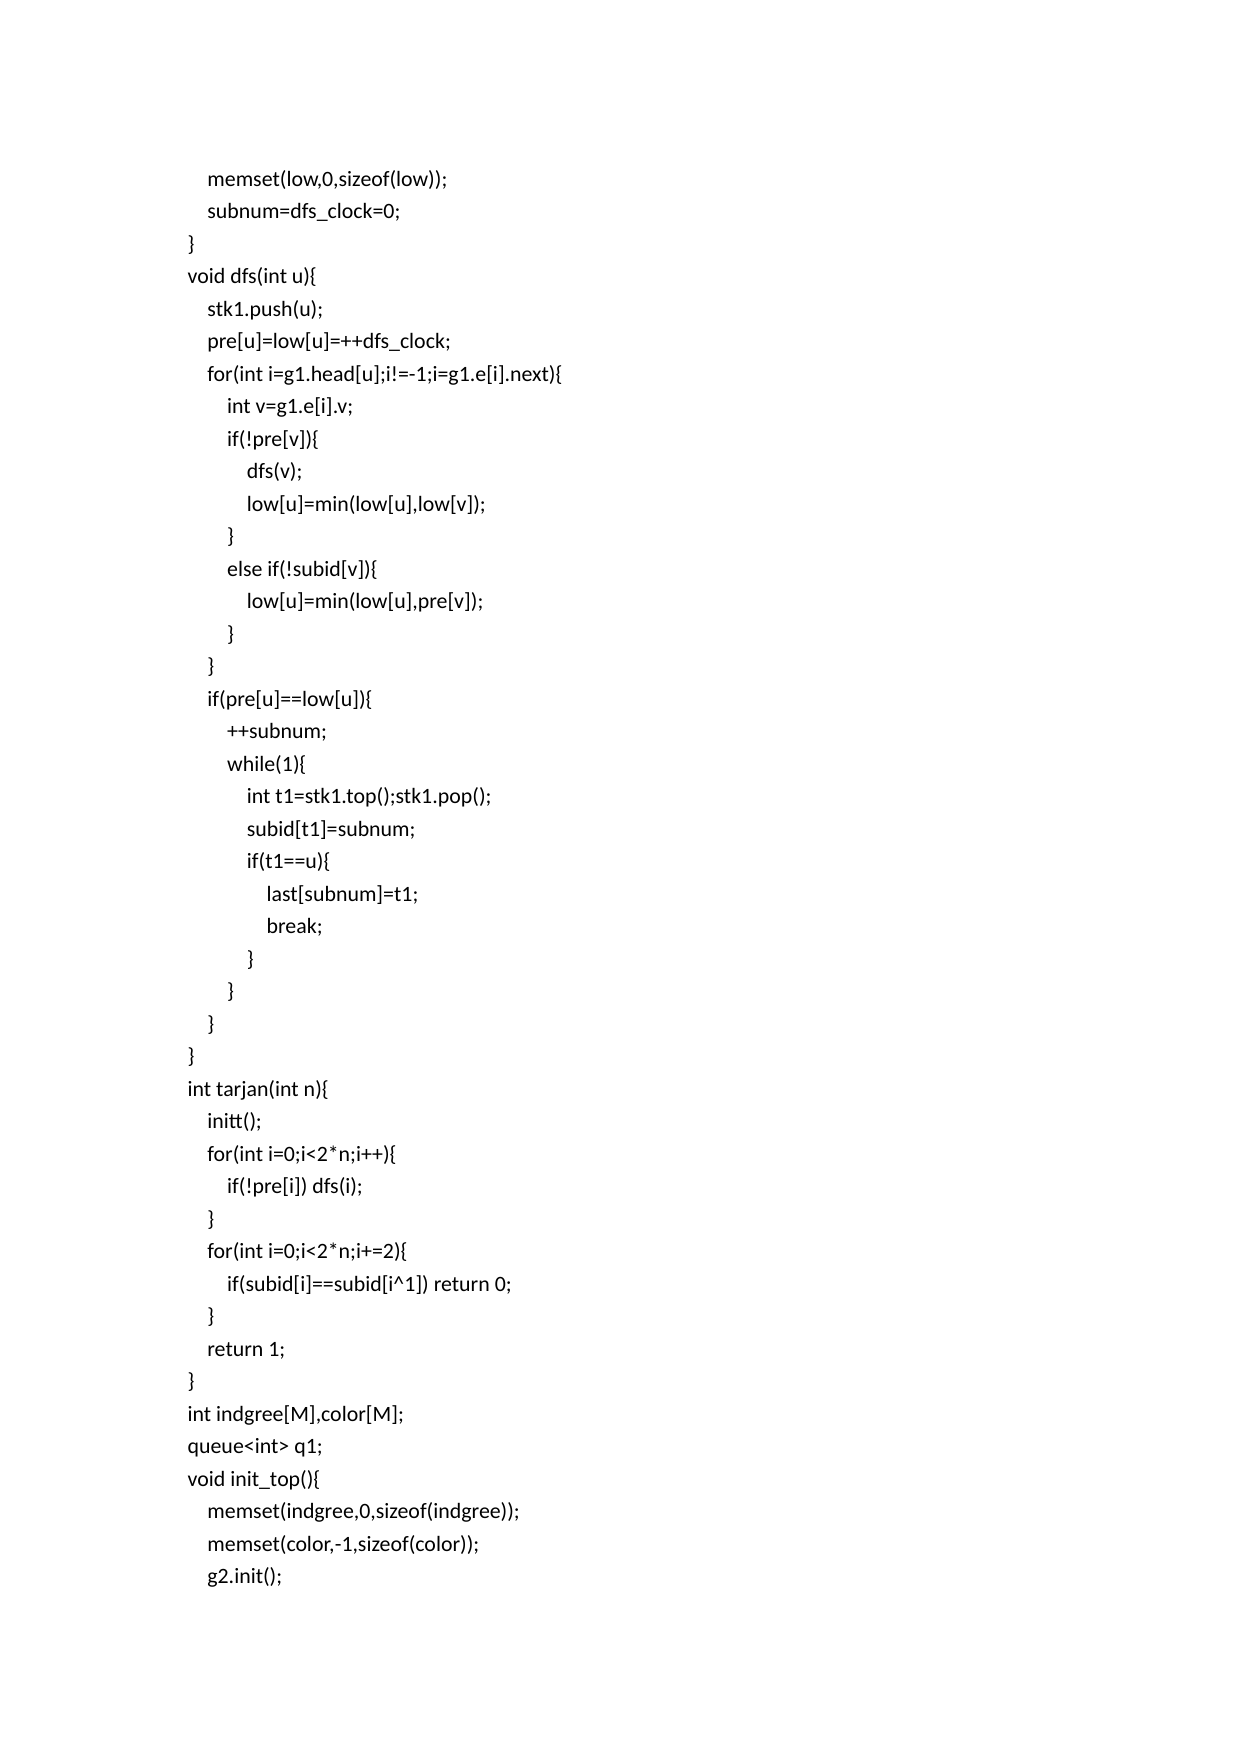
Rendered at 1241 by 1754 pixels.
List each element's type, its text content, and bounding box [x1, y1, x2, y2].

text int v=g1.e[i].v; [187, 389, 1053, 422]
text dfs(v); [187, 454, 1053, 487]
text if(!pre[v]){ [187, 422, 1053, 454]
text subnum=dfs_clock=0; [187, 194, 1053, 227]
text queue<int> q1; [187, 1429, 1053, 1462]
text } [187, 1364, 1053, 1397]
text void init_top(){ [187, 1462, 1053, 1494]
text } [187, 1299, 1053, 1332]
text g2.init(); [187, 1559, 1053, 1592]
text while(1){ [187, 747, 1053, 779]
text subid[t1]=subnum; [187, 812, 1053, 844]
text memset(indgree,0,sizeof(indgree)); [187, 1494, 1053, 1527]
text } [187, 974, 1053, 1007]
text int tarjan(int n){ [187, 1072, 1053, 1104]
text memset(color,-1,sizeof(color)); [187, 1527, 1053, 1559]
text ++subnum; [187, 714, 1053, 747]
text } [187, 1039, 1053, 1072]
text for(int i=g1.head[u];i!=-1;i=g1.e[i].next){ [187, 357, 1053, 389]
text for(int i=0;i<2*n;i++){ [187, 1137, 1053, 1169]
text } [187, 519, 1053, 552]
text initt(); [187, 1104, 1053, 1137]
text return 1; [187, 1332, 1053, 1364]
text low[u]=min(low[u],pre[v]); [187, 584, 1053, 617]
text break; [187, 909, 1053, 942]
text for(int i=0;i<2*n;i+=2){ [187, 1234, 1053, 1267]
text int indgree[M],color[M]; [187, 1397, 1053, 1429]
text if(subid[i]==subid[i^1]) return 0; [187, 1267, 1053, 1299]
text } [187, 649, 1053, 682]
text stk1.push(u); [187, 292, 1053, 324]
text if(t1==u){ [187, 844, 1053, 877]
text } [187, 1202, 1053, 1234]
text low[u]=min(low[u],low[v]); [187, 487, 1053, 519]
text void dfs(int u){ [187, 259, 1053, 292]
text } [187, 1007, 1053, 1039]
text else if(!subid[v]){ [187, 552, 1053, 584]
text last[subnum]=t1; [187, 877, 1053, 909]
text memset(low,0,sizeof(low)); [187, 162, 1053, 194]
text } [187, 942, 1053, 974]
text pre[u]=low[u]=++dfs_clock; [187, 324, 1053, 357]
text int t1=stk1.top();stk1.pop(); [187, 779, 1053, 812]
text if(pre[u]==low[u]){ [187, 682, 1053, 714]
text } [187, 617, 1053, 649]
text } [187, 227, 1053, 259]
text if(!pre[i]) dfs(i); [187, 1169, 1053, 1202]
